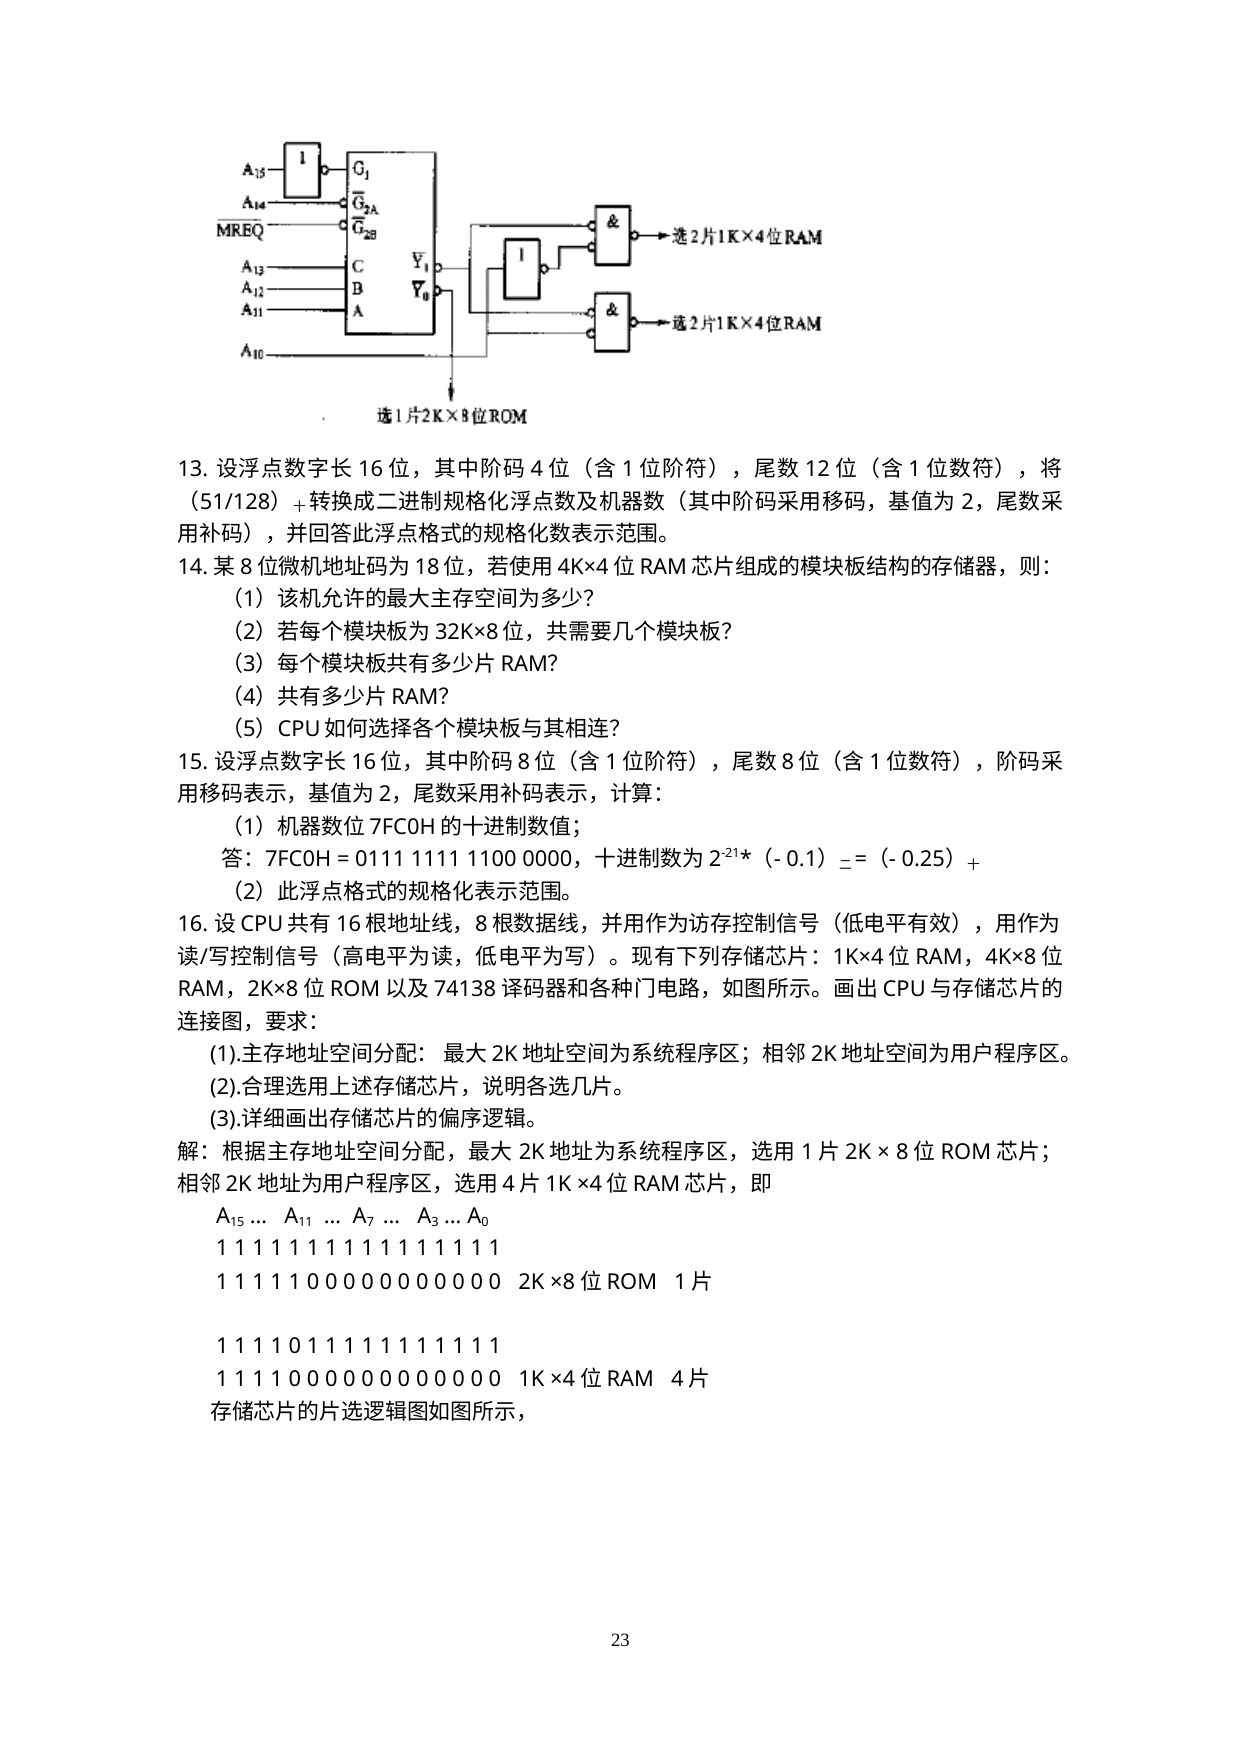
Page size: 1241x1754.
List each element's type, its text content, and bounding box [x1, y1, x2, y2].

text A15 … A11 … A7 … A3 … A0 [177, 1198, 1063, 1231]
text （5）CPU如何选择各个模块板与其相连？ [177, 711, 1063, 743]
text （1）该机允许的最大主存空间为多少？ [177, 581, 1063, 613]
text (1).主存地址空间分配： 最大2K地址空间为系统程序区；相邻2K地址空间为用户程序区。 [177, 1036, 1063, 1068]
text 15. 设浮点数字长16位，其中阶码8位（含1位阶符），尾数8位（含1位数符），阶码采用移码表示，基值为2，尾数采用补码表示，计算： [177, 743, 1063, 808]
text 1 1 1 1 0 1 1 1 1 1 1 1 1 1 1 1 [177, 1328, 1063, 1361]
text （4）共有多少片RAM？ [177, 678, 1063, 711]
text 16. 设CPU共有16根地址线，8根数据线，并用作为访存控制信号（低电平有效），用作为读/写控制信号（高电平为读，低电平为写）。现有下列存储芯片：1K×4位RAM，4K×8位RAM，2K×8位ROM以及74138译码器和各种门电路，如图所示。画出CPU与存储芯片的连接图，要求： [177, 906, 1063, 1036]
text （3）每个模块板共有多少片RAM？ [177, 646, 1063, 678]
text 解：根据主存地址空间分配，最大2K地址为系统程序区，选用1片2K × 8位ROM芯片；相邻2K 地址为用户程序区，选用4片1K ×4位RAM芯片，即 [177, 1133, 1063, 1198]
text (2).合理选用上述存储芯片，说明各选几片。 [177, 1068, 1063, 1101]
text 13. 设浮点数字长16位，其中阶码4位（含1位阶符），尾数12位（含1位数符），将（51/128）十 转换成二进制规格化浮点数及机器数（其中阶码采用移码，基值为2，尾数采用补码），并回答此浮点格式的规格化数表示范围。 [177, 451, 1063, 548]
text 答：7FC0H = 0111 1111 1100 0000，十进制数为 2-21*（- 0.1）二 =（- 0.25）十 [221, 841, 1063, 873]
text 存储芯片的片选逻辑图如图所示， [177, 1393, 1063, 1426]
text （1）机器数位7FC0H的十进制数值； [221, 808, 1063, 841]
text （2）若每个模块板为32K×8位，共需要几个模块板？ [177, 613, 1063, 646]
text （2）此浮点格式的规格化表示范围。 [221, 873, 1063, 906]
text 1 1 1 1 1 0 0 0 0 0 0 0 0 0 0 0 2K ×8位 ROM 1片 [177, 1263, 1063, 1296]
text 1 1 1 1 0 0 0 0 0 0 0 0 0 0 0 0 1K ×4位 RAM 4片 [177, 1361, 1063, 1393]
text 14. 某8位微机地址码为18位，若使用4K×4位RAM芯片组成的模块板结构的存储器，则： [177, 548, 1063, 581]
text (3).详细画出存储芯片的偏序逻辑。 [177, 1101, 1063, 1133]
text 1 1 1 1 1 1 1 1 1 1 1 1 1 1 1 1 [177, 1231, 1063, 1263]
